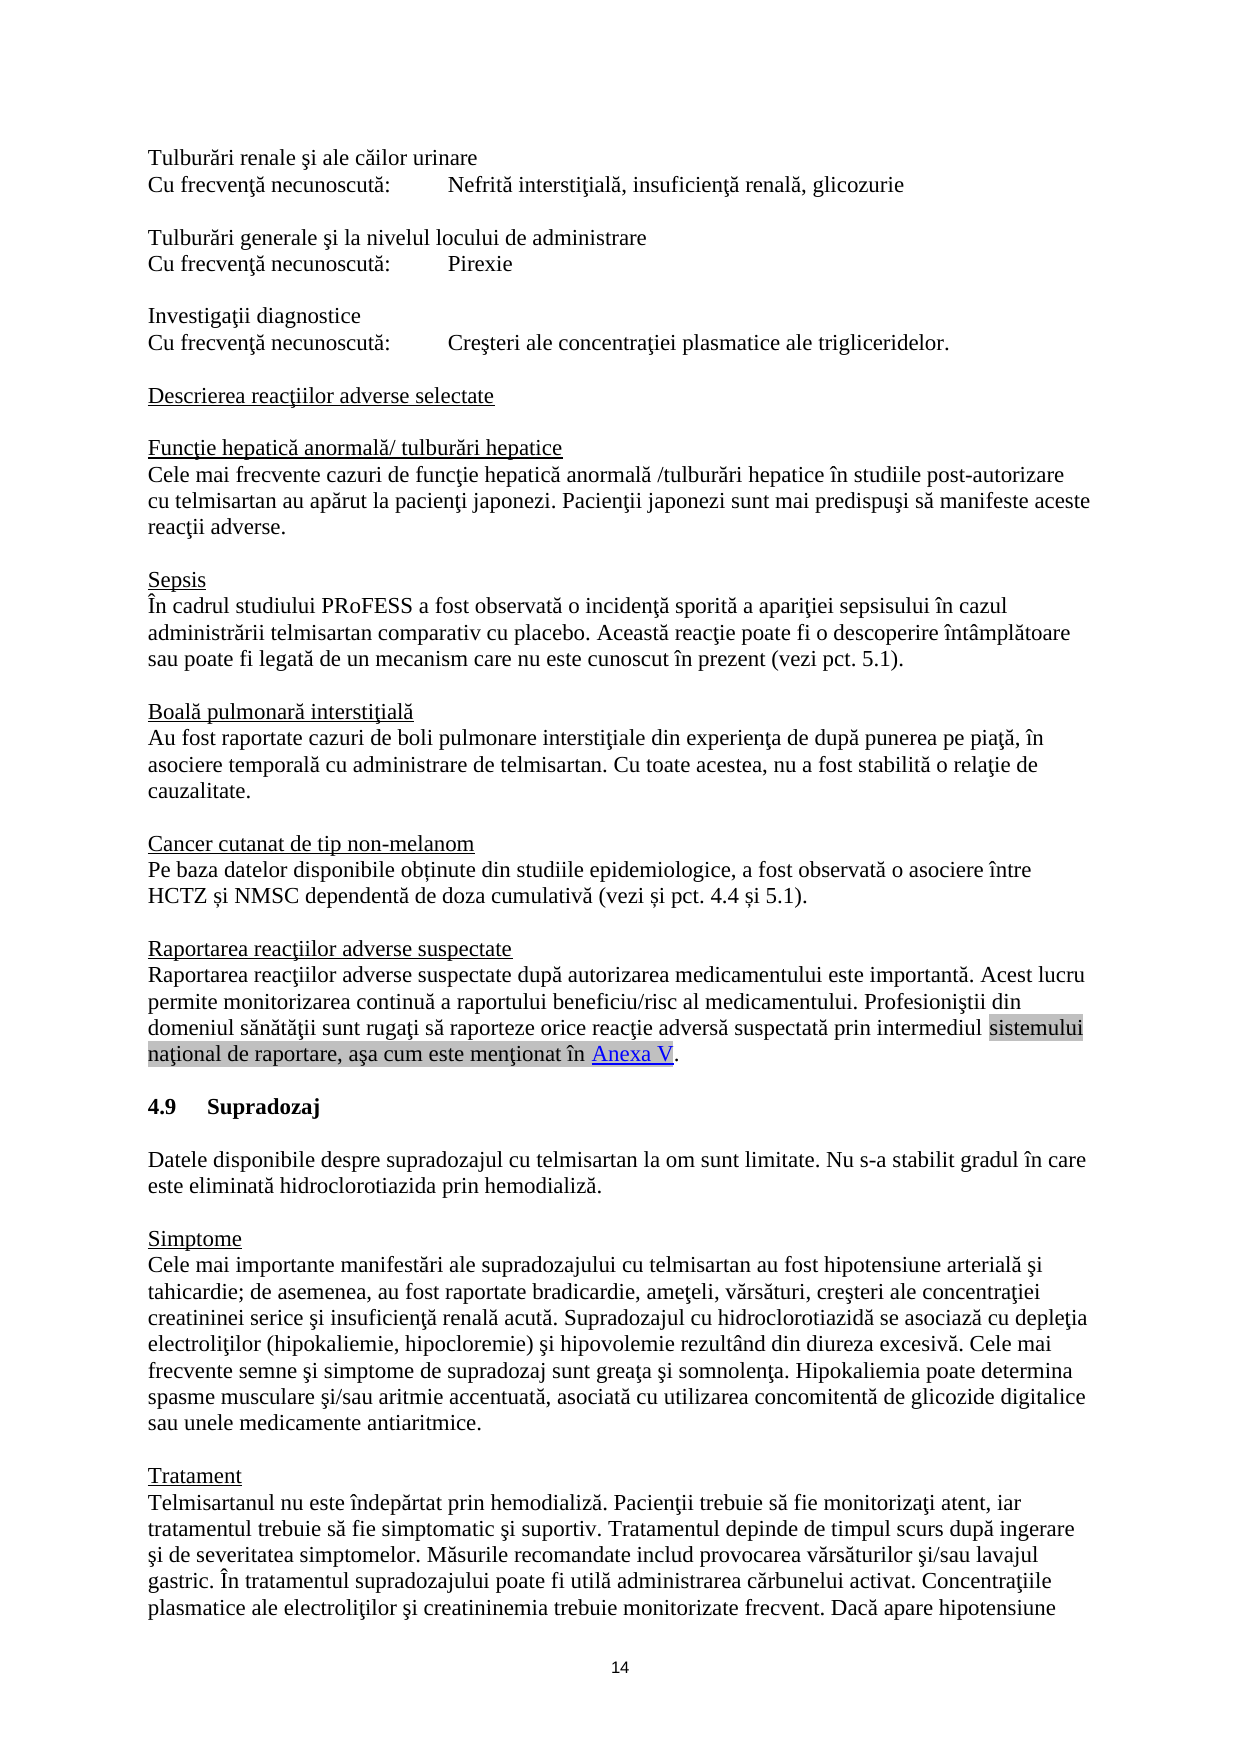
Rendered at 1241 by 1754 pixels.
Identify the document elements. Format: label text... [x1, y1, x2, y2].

text Tulburări renale şi ale căilor urinare [148, 144, 1092, 171]
text Tulburări generale şi la nivelul locului de administrare [148, 223, 1092, 250]
text Descrierea reacţiilor adverse selectate [148, 382, 1092, 408]
text Raportarea reacţiilor adverse suspectate [148, 935, 1092, 961]
text În cadrul studiului PRoFESS a fost observată o incidenţă sporită a apariţiei sepsisului în cazul administrării telmisartan comparativ cu placebo. Această reacţie poate fi o descoperire întâmplătoare sau poate fi legată de un mecanism care nu este cunoscut în prezent (vezi pct. 5.1). [148, 592, 1092, 672]
text Boală pulmonară interstiţială [148, 698, 1092, 724]
text Pe baza datelor disponibile obținute din studiile epidemiologice, a fost observată o asociere între HCTZ și NMSC dependentă de doza cumulativă (vezi și pct. 4.4 și 5.1). [148, 856, 1092, 909]
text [148, 1488, 1092, 1620]
text Simptome [148, 1225, 1092, 1251]
text Funcţie hepatică anormală/ tulburări hepatice [148, 434, 1092, 461]
text Datele disponibile despre supradozajul cu telmisartan la om sunt limitate. Nu s-a stabilit gradul în care este eliminată hidroclorotiazida prin hemodializă. [148, 1146, 1092, 1199]
text Sepsis [148, 566, 1092, 592]
text Cele mai importante manifestări ale supradozajului cu telmisartan au fost hipotensiune arterială şi tahicardie; de asemenea, au fost raportate bradicardie, ameţeli, vărsături, creşteri ale concentraţiei creatininei serice şi insuficienţă renală acută. Supradozajul cu hidroclorotiazidă se asociază cu depleţia electroliţilor (hipokaliemie, hipocloremie) şi hipovolemie rezultând din diureza excesivă. Cele mai frecvente semne şi simptome de supradozaj sunt greaţa şi somnolenţa. Hipokaliemia poate determina spasme musculare şi/sau aritmie accentuată, asociată cu utilizarea concomitentă de glicozide digitalice sau unele medicamente antiaritmice. [148, 1251, 1092, 1436]
text Cu frecvenţă necunoscută: Creşteri ale concentraţiei plasmatice ale trigliceridelor. [148, 329, 1092, 355]
text Investigaţii diagnostice [148, 303, 1092, 329]
text Tratament [148, 1462, 1092, 1488]
text Cu frecvenţă necunoscută: Pirexie [148, 250, 1092, 276]
text 4.9 Supradozaj [148, 1093, 1092, 1119]
text Au fost raportate cazuri de boli pulmonare interstiţiale din experienţa de după punerea pe piaţă, în asociere temporală cu administrare de telmisartan. Cu toate acestea, nu a fost stabilită o relaţie de cauzalitate. [148, 724, 1092, 803]
text Raportarea reacţiilor adverse suspectate după autorizarea medicamentului este importantă. Acest lucru permite monitorizarea continuă a raportului beneficiu/risc al medicamentului. Profesioniştii din domeniul sănătăţii sunt rugaţi să raporteze orice reacţie adversă suspectată prin intermediul sistemului naţional de raportare, aşa cum este menţionat în Anexa V. [148, 961, 1092, 1067]
text Cele mai frecvente cazuri de funcţie hepatică anormală /tulburări hepatice în studiile post-autorizare cu telmisartan au apărut la pacienţi japonezi. Pacienţii japonezi sunt mai predispuşi să manifeste aceste reacţii adverse. [148, 461, 1092, 540]
text Cu frecvenţă necunoscută: Nefrită interstiţială, insuficienţă renală, glicozurie [148, 171, 1092, 197]
text Cancer cutanat de tip non-melanom [148, 830, 1092, 856]
